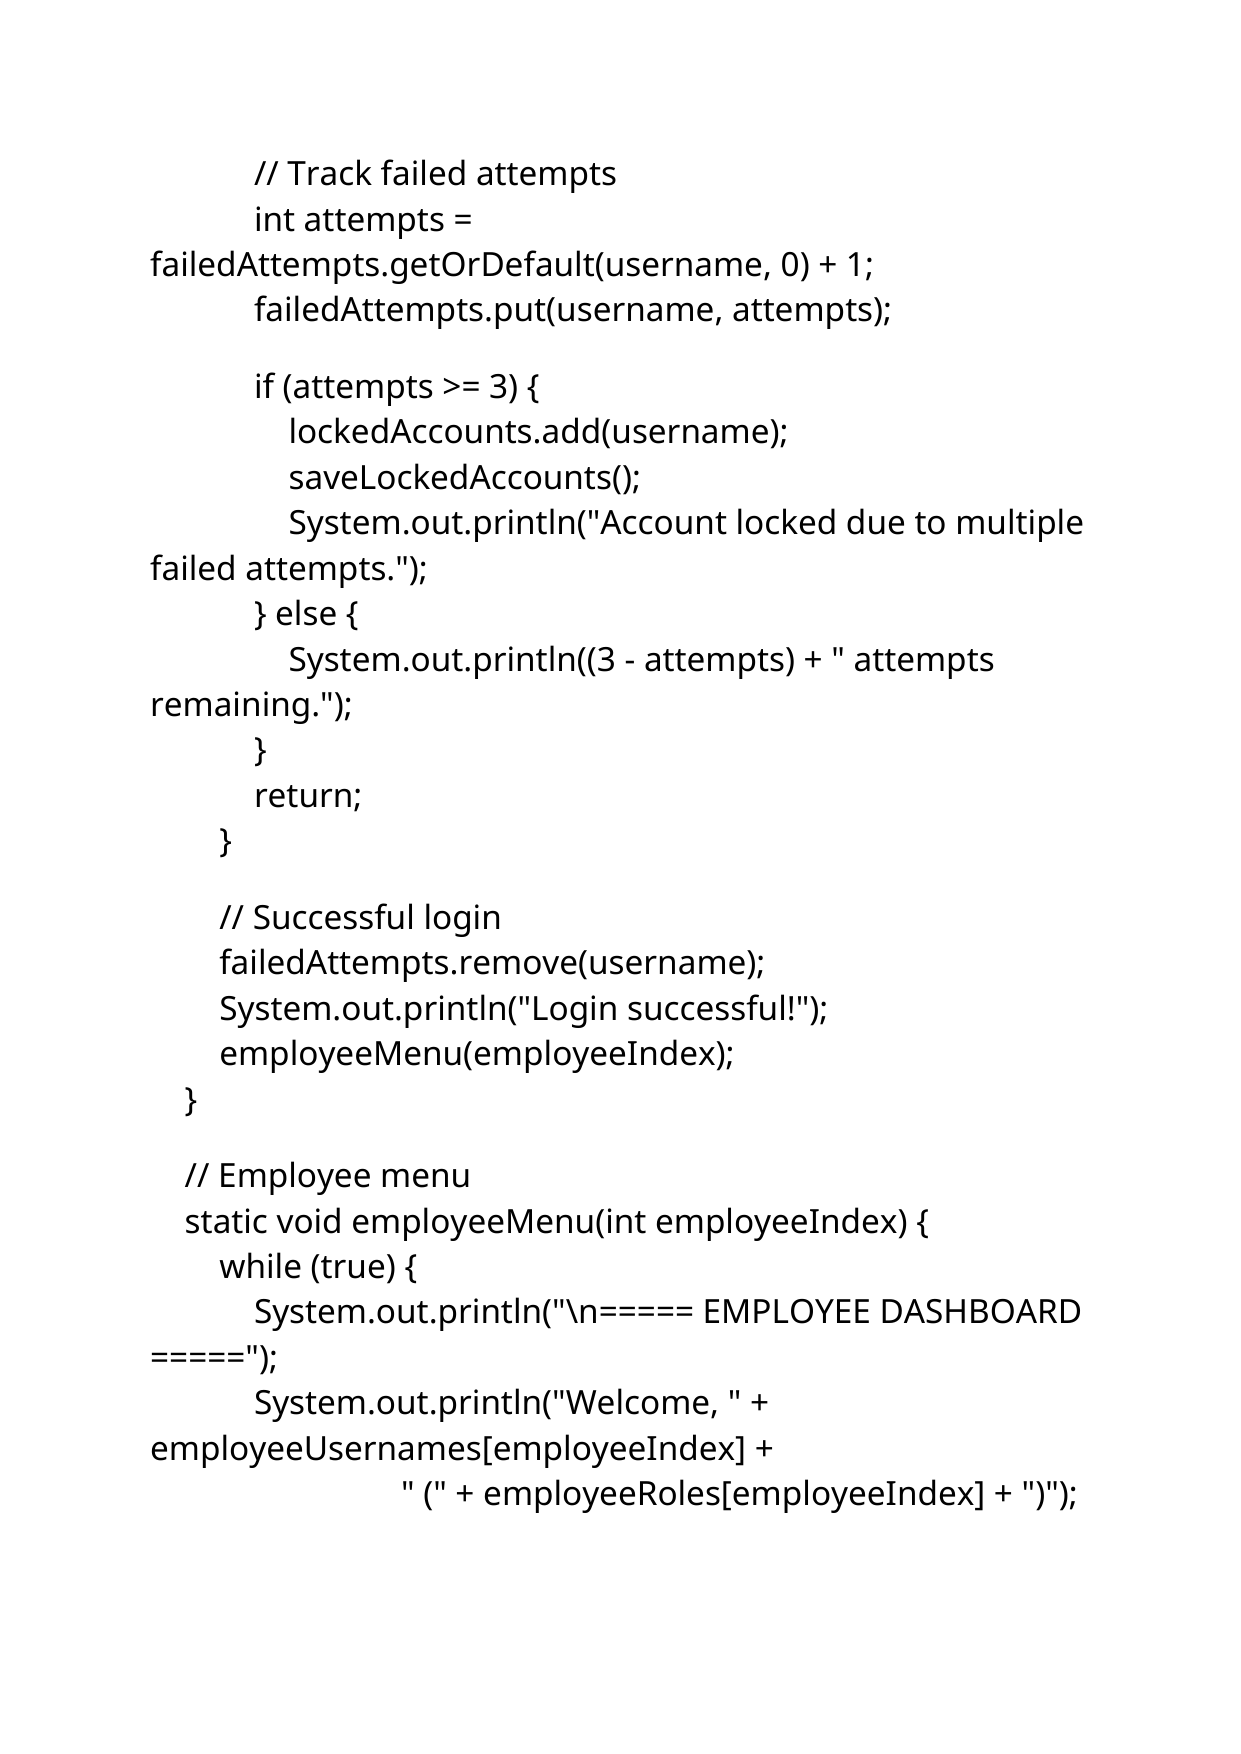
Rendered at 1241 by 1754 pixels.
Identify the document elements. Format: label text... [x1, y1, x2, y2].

text System.out.println((3 - attempts) + " attempts remaining."); [150, 635, 1090, 726]
text return; [150, 772, 1090, 817]
text } [150, 1075, 1090, 1121]
text if (attempts >= 3) { [150, 363, 1090, 408]
text failedAttempts.put(username, attempts); [150, 286, 1090, 332]
text System.out.println("Login successful!"); [150, 984, 1090, 1030]
text while (true) { [150, 1243, 1090, 1288]
text // Employee menu [150, 1152, 1090, 1197]
text employeeMenu(employeeIndex); [150, 1030, 1090, 1075]
text static void employeeMenu(int employeeIndex) { [150, 1197, 1090, 1243]
text // Track failed attempts [150, 150, 1090, 195]
text } [150, 726, 1090, 772]
text } [150, 817, 1090, 862]
text lockedAccounts.add(username); [150, 408, 1090, 454]
text int attempts = failedAttempts.getOrDefault(username, 0) + 1; [150, 195, 1090, 286]
text System.out.println("Account locked due to multiple failed attempts."); [150, 499, 1090, 590]
text } else { [150, 590, 1090, 635]
text failedAttempts.remove(username); [150, 939, 1090, 984]
text saveLockedAccounts(); [150, 454, 1090, 499]
text // Successful login [150, 894, 1090, 939]
text " (" + employeeRoles[employeeIndex] + ")"); [150, 1470, 1090, 1515]
text System.out.println("Welcome, " + employeeUsernames[employeeIndex] + [150, 1379, 1090, 1470]
text System.out.println("\n===== EMPLOYEE DASHBOARD ====="); [150, 1288, 1090, 1379]
